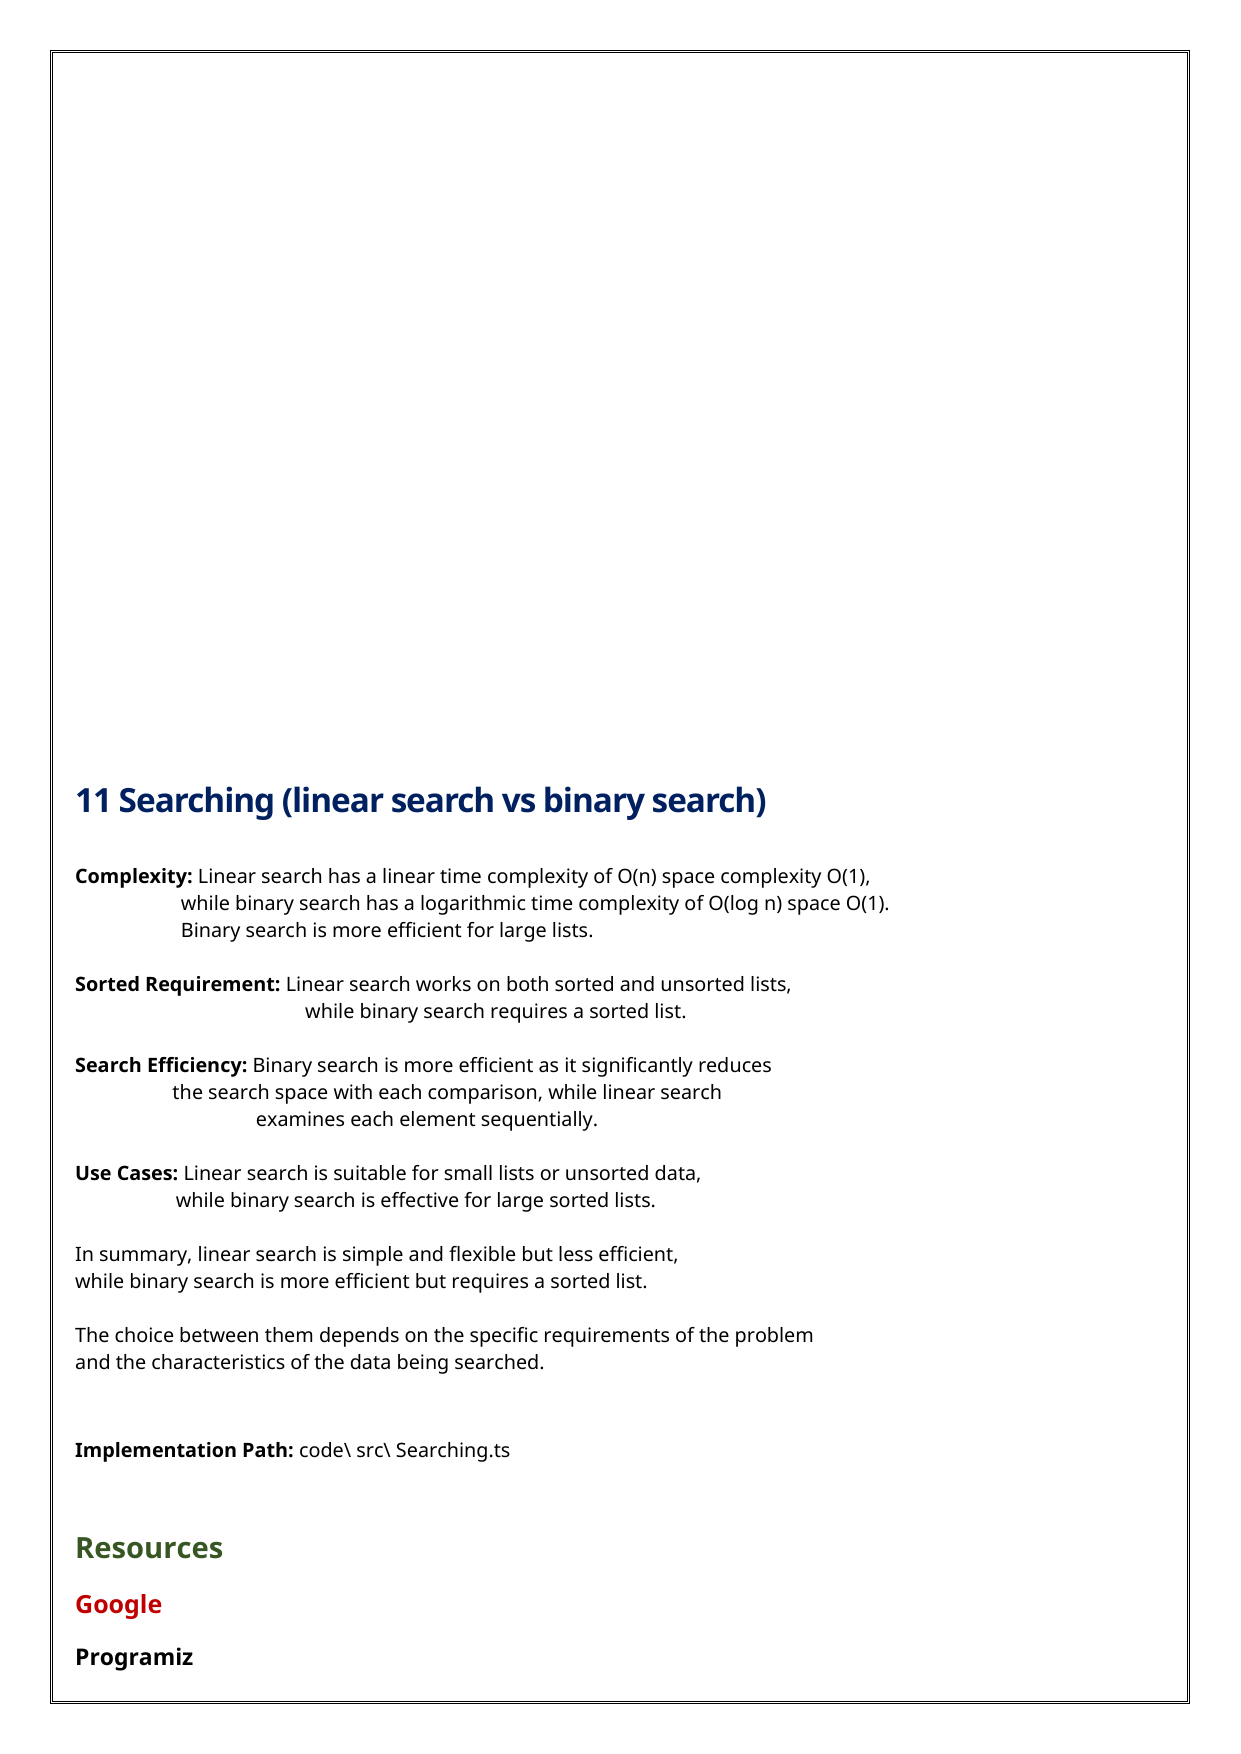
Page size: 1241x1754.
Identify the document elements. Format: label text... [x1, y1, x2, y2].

text while binary search is effective for large sorted lists. [75, 1186, 1165, 1213]
text Binary search is more efficient for large lists. [75, 916, 1165, 943]
text while binary search has a logarithmic time complexity of O(log n) space O(1). [75, 889, 1165, 916]
text Search Efficiency: Binary search is more efficient as it significantly reduces [75, 1051, 1165, 1078]
text In summary, linear search is simple and flexible but less efficient, [75, 1240, 1165, 1267]
text The choice between them depends on the specific requirements of the problem [75, 1321, 1165, 1348]
text Google [75, 1587, 1165, 1621]
text while binary search requires a sorted list. [75, 997, 1165, 1024]
text examines each element sequentially. [75, 1105, 1165, 1132]
text Sorted Requirement: Linear search works on both sorted and unsorted lists, [75, 970, 1165, 997]
text while binary search is more efficient but requires a sorted list. [75, 1267, 1165, 1294]
text and the characteristics of the data being searched. [75, 1348, 1165, 1375]
text Complexity: Linear search has a linear time complexity of O(n) space complexity O(1), [75, 862, 1165, 889]
title 11 Searching (linear search vs binary search) [75, 777, 1165, 823]
text Programiz [75, 1641, 1165, 1672]
text Use Cases: Linear search is suitable for small lists or unsorted data, [75, 1159, 1165, 1186]
text Implementation Path: code\ src\ Searching.ts [75, 1436, 1165, 1463]
text the search space with each comparison, while linear search [75, 1078, 1165, 1105]
text Resources [75, 1528, 1165, 1567]
